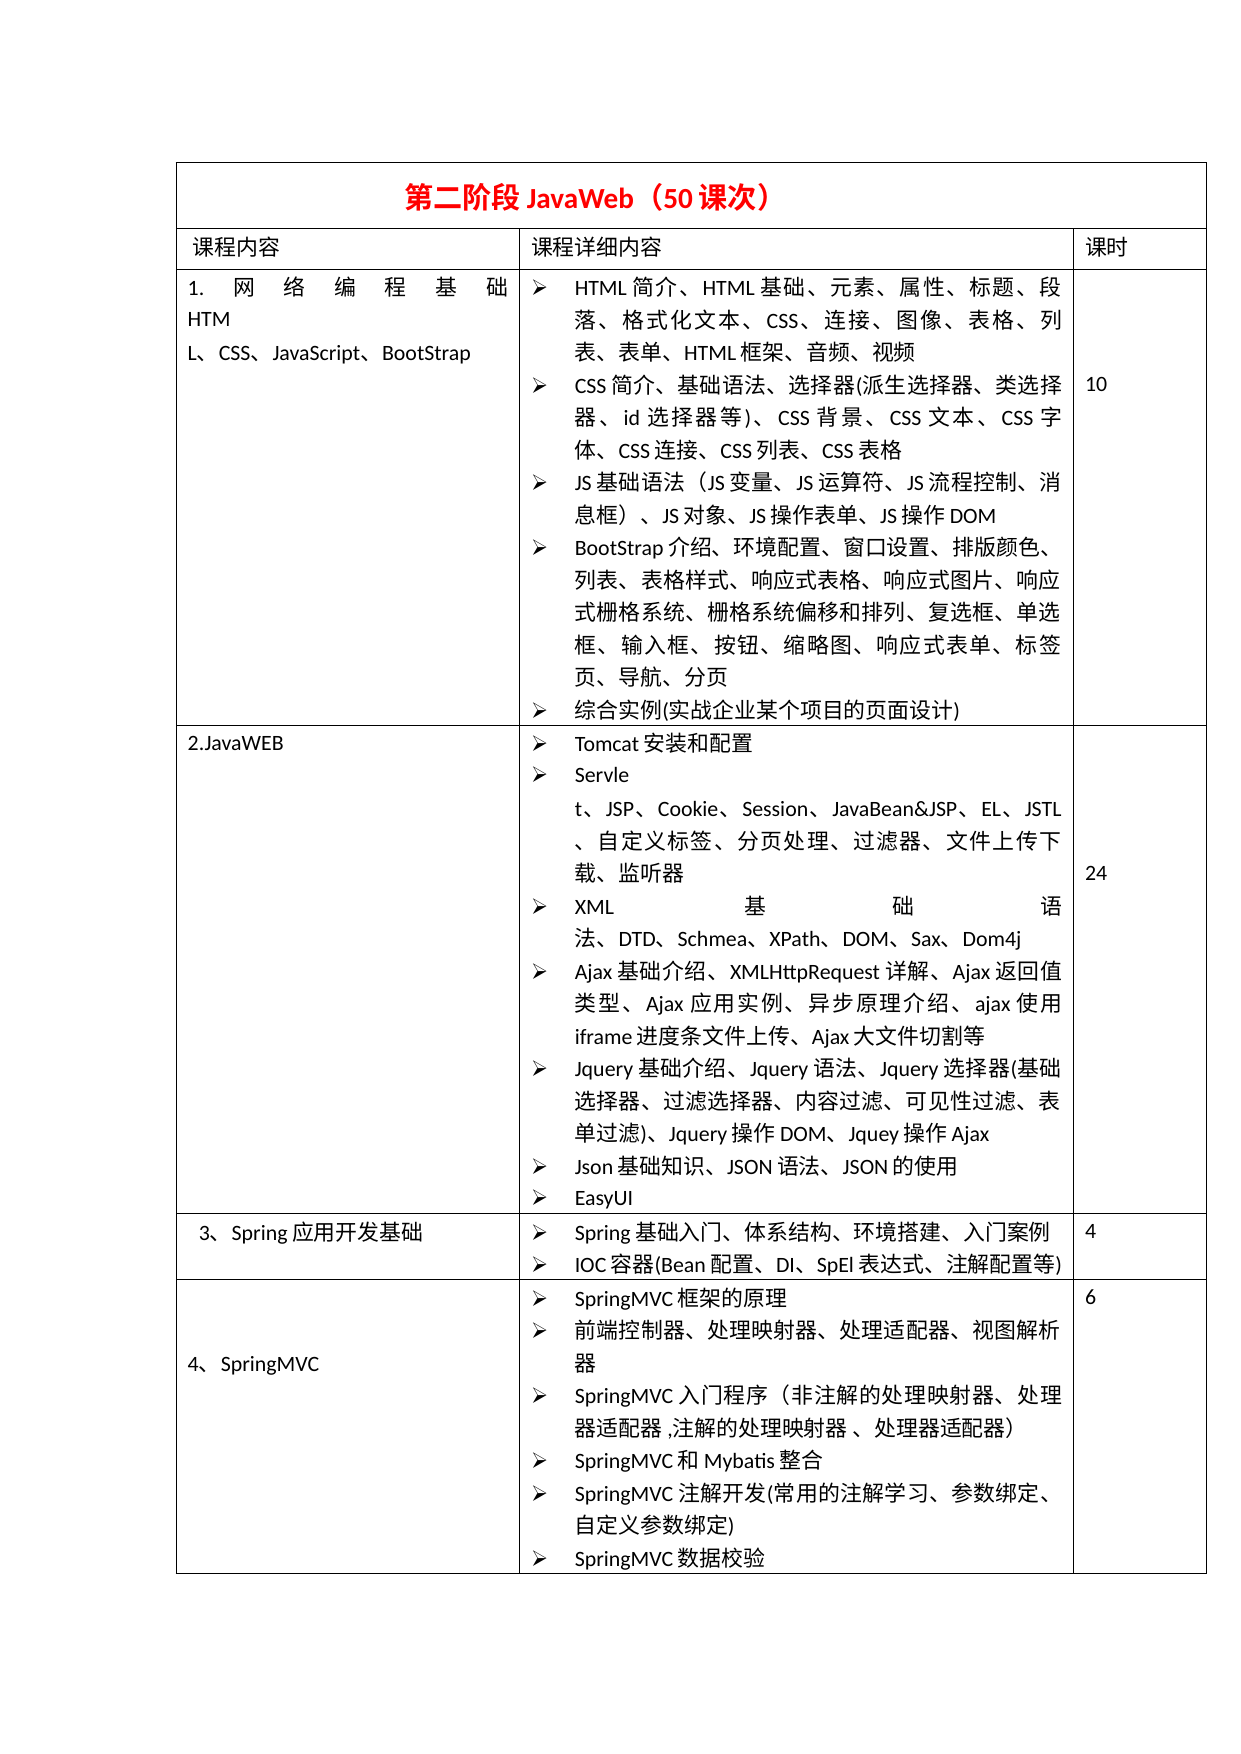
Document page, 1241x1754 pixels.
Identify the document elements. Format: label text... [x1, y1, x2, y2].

table_cell 1.网络编程基础HTML、CSS、JavaScript、BootStrap [177, 270, 519, 725]
table_cell 4 [1074, 1214, 1206, 1279]
table_cell Tomcat安装和配置 Servlet、JSP、Cookie、Session、JavaBean&JSP、EL、JSTL、自定义标签、分页处理、过滤器、文件上传下载、监听器 XML基础语法、DTD、Schmea、XPath、DOM、Sax、Dom4j Ajax基础介绍、XMLHttpRequest详解、Ajax返回值类型、Ajax应用实例、异步原理介绍、ajax使用iframe进度条文件上传、Ajax大文件切割等 Jquery基础介绍、Jquery语法、Jquery选择器(基础选择器、过滤选择器、内容过滤、可见性过滤、表单过滤)、Jquery操作DOM、Jquey操作Ajax Json基础知识、JSON语法、JSON的使用 EasyUI [520, 726, 1073, 1213]
table_cell 2.JavaWEB [177, 726, 519, 1213]
table_header 第二阶段JavaWeb（50课次） [177, 163, 1206, 228]
table_cell 4、SpringMVC [177, 1280, 519, 1573]
table_cell 课程详细内容 [520, 229, 1073, 269]
table_cell 课程内容 [177, 229, 519, 269]
table_cell Spring基础入门、体系结构、环境搭建、入门案例 IOC容器(Bean配置、DI、SpEl表达式、注解配置等) [520, 1214, 1073, 1279]
table_cell 10 [1074, 270, 1206, 725]
table_cell 3、Spring应用开发基础 [177, 1214, 519, 1279]
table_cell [520, 1280, 1073, 1573]
table_cell 课时 [1074, 229, 1206, 269]
table_cell 6 [1074, 1280, 1206, 1573]
table_cell 24 [1074, 726, 1206, 1213]
table_cell HTML简介、HTML基础、元素、属性、标题、段落、格式化文本、CSS、连接、图像、表格、列表、表单、HTML框架、音频、视频 CSS简介、基础语法、选择器(派生选择器、类选择器、id选择器等)、CSS背景、CSS文本、CSS字体、CSS连接、CSS列表、CSS表格 JS基础语法（JS变量、JS运算符、JS流程控制、消息框）、JS对象、JS操作表单、JS操作DOM BootStrap介绍、环境配置、窗口设置、排版颜色、列表、表格样式、响应式表格、响应式图片、响应式栅格系统、栅格系统偏移和排列、复选框、单选框、输入框、按钮、缩略图、响应式表单、标签页、导航、分页 综合实例(实战企业某个项目的页面设计) [520, 270, 1073, 725]
